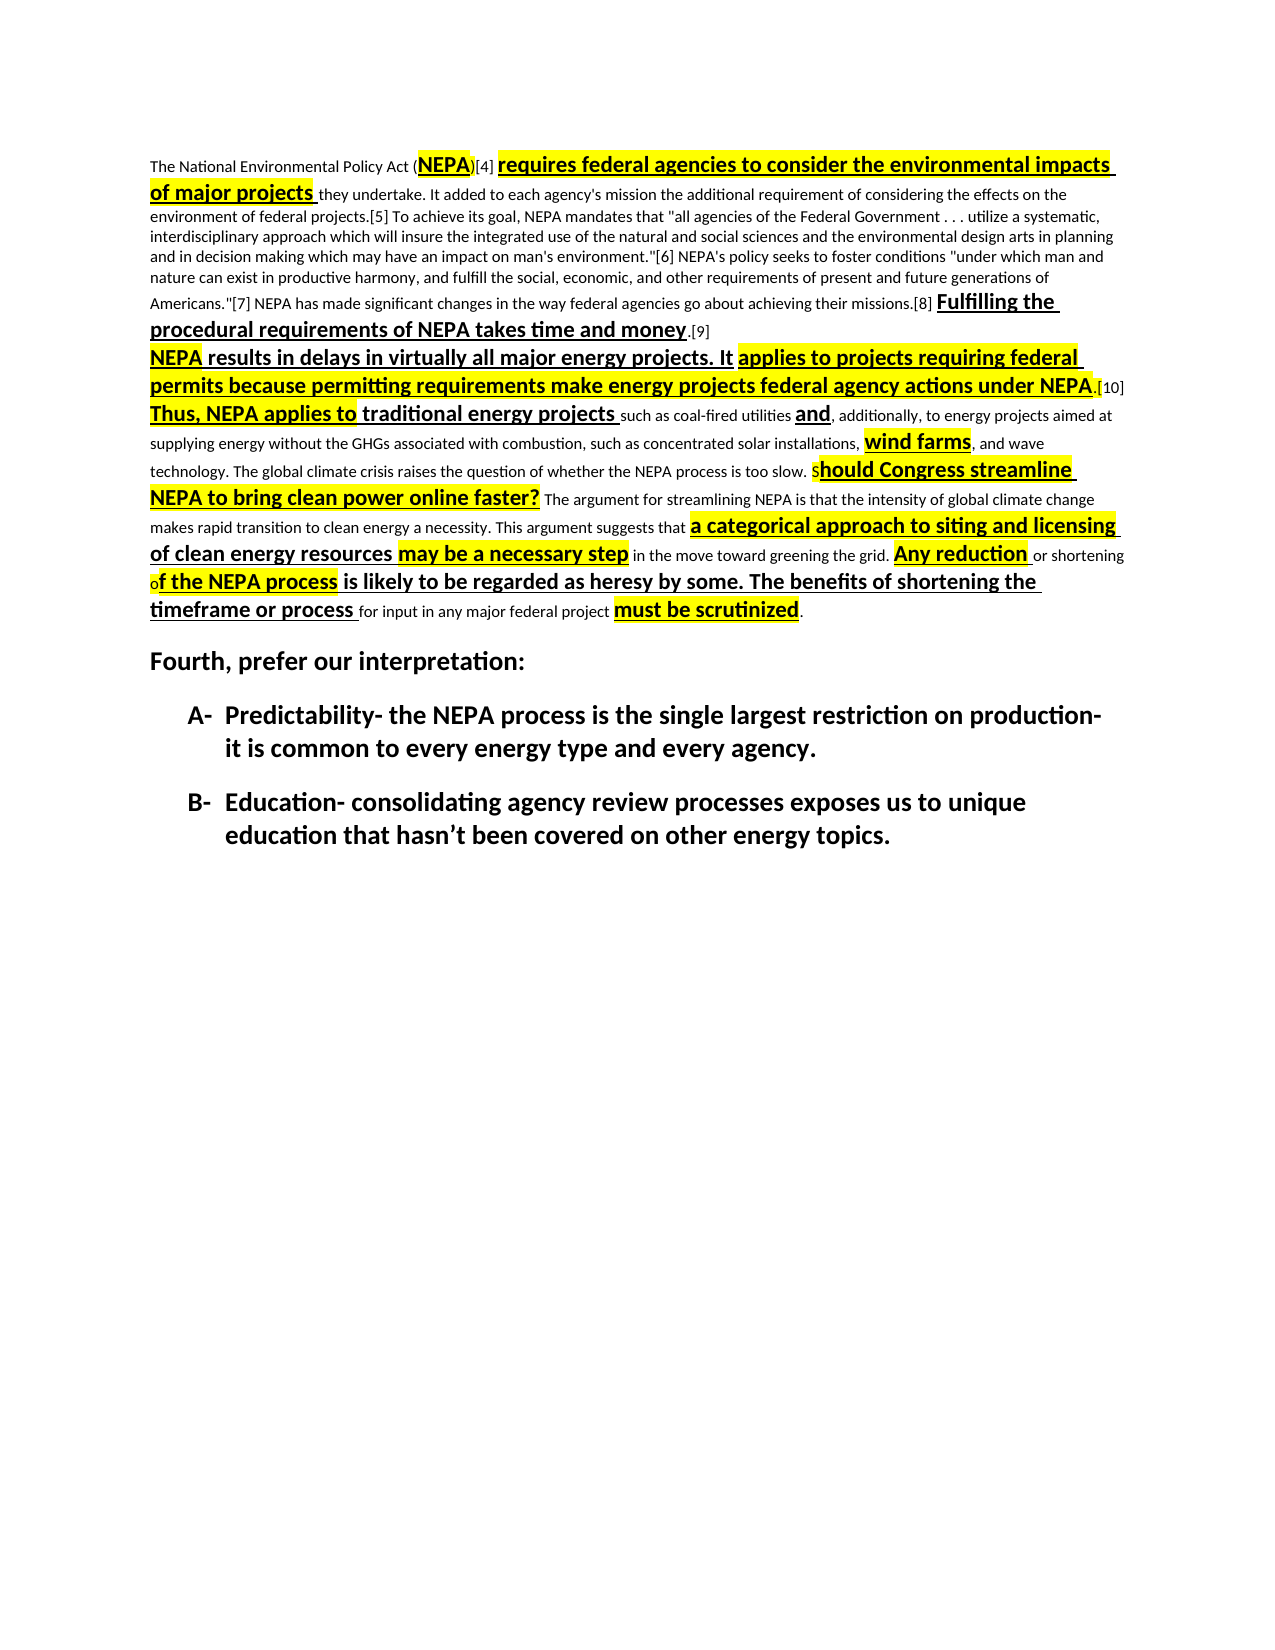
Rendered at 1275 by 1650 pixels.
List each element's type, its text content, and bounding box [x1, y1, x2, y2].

text The National Environmental Policy Act (NEPA)[4] requires federal agencies to consider the environmental impacts of major projects they undertake. It added to each agency's mission the additional requirement of considering the effects on the environment of federal projects.[5] To achieve its goal, NEPA mandates that "all agencies of the Federal Government . . . utilize a systematic, interdisciplinary approach which will insure the integrated use of the natural and social sciences and the environmental design arts in planning and in decision making which may have an impact on man's environment."[6] NEPA's policy seeks to foster conditions "under which man and nature can exist in productive harmony, and fulfill the social, economic, and other requirements of present and future generations of Americans."[7] NEPA has made significant changes in the way federal agencies go about achieving their missions.[8] Fulfilling the procedural requirements of NEPA takes time and money.[9] [150, 150, 1125, 343]
subtitle Education- consolidating agency review processes exposes us to unique education that hasn’t been covered on other energy topics. [187, 785, 1125, 851]
subtitle Fourth, prefer our interpretation: [150, 644, 1125, 677]
text NEPA results in delays in virtually all major energy projects. It applies to projects requiring federal permits because permitting requirements make energy projects federal agency actions under NEPA.[10] Thus, NEPA applies to traditional energy projects such as coal-fired utilities and, additionally, to energy projects aimed at supplying energy without the GHGs associated with combustion, such as concentrated solar installations, wind farms, and wave technology. The global climate crisis raises the question of whether the NEPA process is too slow. Should Congress streamline NEPA to bring clean power online faster? The argument for streamlining NEPA is that the intensity of global climate change makes rapid transition to clean energy a necessity. This argument suggests that a categorical approach to siting and licensing of clean energy resources may be a necessary step in the move toward greening the grid. Any reduction or shortening of the NEPA process is likely to be regarded as heresy by some. The benefits of shortening the timeframe or process for input in any major federal project must be scrutinized. [150, 343, 1125, 623]
subtitle Predictability- the NEPA process is the single largest restriction on production- it is common to every energy type and every agency. [187, 698, 1125, 764]
